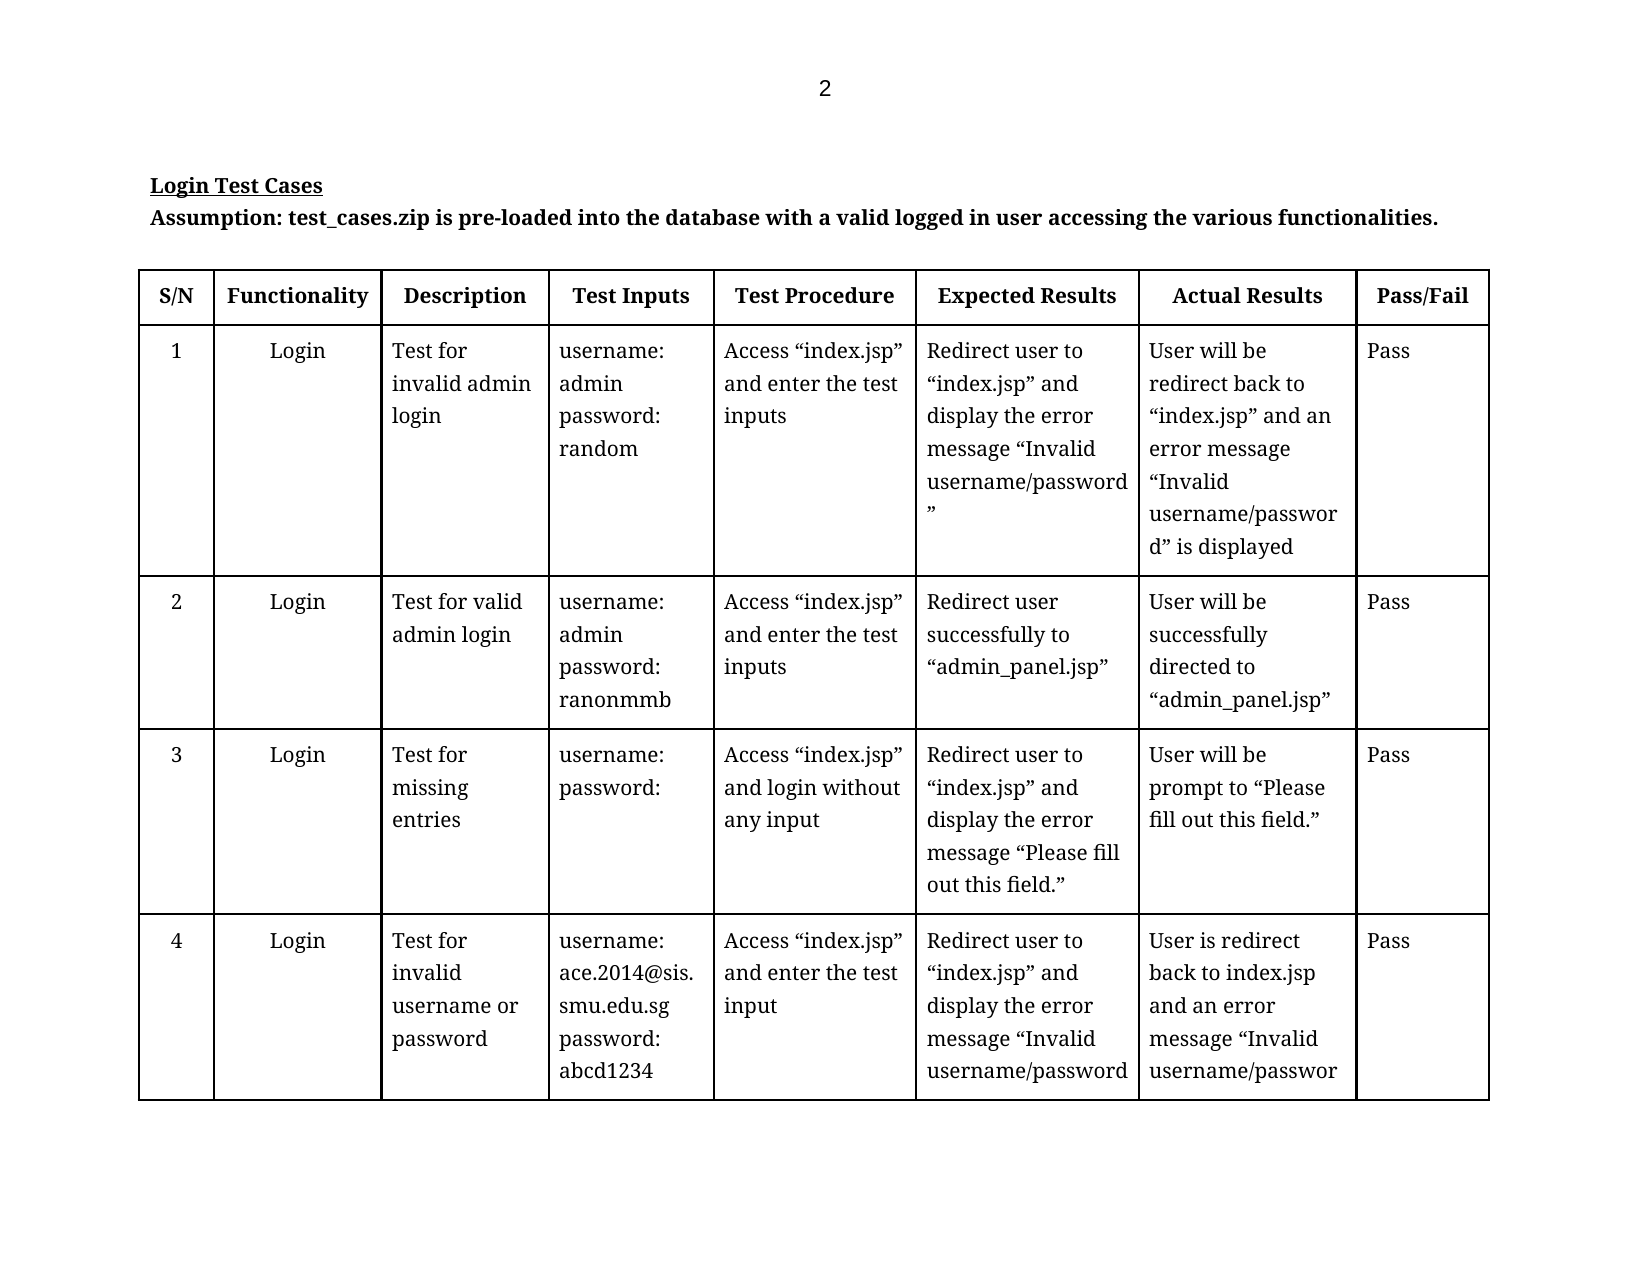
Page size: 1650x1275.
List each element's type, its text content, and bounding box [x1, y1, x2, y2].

table_cell Access “index.jsp” and enter the test inputs [715, 577, 915, 728]
table_header Functionality [215, 271, 380, 324]
table_header Description [383, 271, 548, 324]
table_header S/N [140, 271, 213, 324]
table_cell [917, 915, 1138, 1099]
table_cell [383, 915, 548, 1099]
table_cell username: admin password: random [550, 326, 713, 575]
table_cell User will be successfully directed to “admin_panel.jsp” [1140, 577, 1355, 728]
table_cell Access “index.jsp” and enter the test inputs [715, 326, 915, 575]
table_cell Redirect user to “index.jsp” and display the error message “Please fill out this field.” [917, 730, 1138, 913]
table_cell Pass [1358, 730, 1488, 913]
table_header Expected Results [917, 271, 1138, 324]
table_cell Test for valid admin login [383, 577, 548, 728]
table_cell 1 [140, 326, 213, 575]
table_cell Test for invalid admin login [383, 326, 548, 575]
table_cell 4 [140, 915, 213, 1099]
table_cell Redirect user to “index.jsp” and display the error message “Invalid username/password” [917, 326, 1138, 575]
table_cell User will be redirect back to “index.jsp” and an error message “Invalid username/password” is displayed [1140, 326, 1355, 575]
table_cell Pass [1358, 326, 1488, 575]
table_cell 3 [140, 730, 213, 913]
table_header Test Procedure [715, 271, 915, 324]
text Assumption: test_cases.zip is pre-loaded into the database with a valid logged in user accessing the various functionalities. [150, 203, 1500, 232]
table_cell Pass [1358, 577, 1488, 728]
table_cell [550, 915, 713, 1099]
table_cell User will be prompt to “Please fill out this field.” [1140, 730, 1355, 913]
table_cell username: password: [550, 730, 713, 913]
subtitle Login Test Cases [150, 171, 1500, 199]
table_cell Test for missing entries [383, 730, 548, 913]
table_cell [715, 915, 915, 1099]
table_cell Redirect user successfully to “admin_panel.jsp” [917, 577, 1138, 728]
table_cell Pass [1358, 915, 1488, 1099]
table_cell Access “index.jsp” and login without any input [715, 730, 915, 913]
table_header Actual Results [1140, 271, 1355, 324]
table_cell Login [215, 577, 380, 728]
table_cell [1140, 915, 1355, 1099]
table_cell Login [215, 326, 380, 575]
table_header Test Inputs [550, 271, 713, 324]
table_cell username: admin password: ranonmmb [550, 577, 713, 728]
table_cell 2 [140, 577, 213, 728]
table_cell Login [215, 915, 380, 1099]
table_header Pass/Fail [1358, 271, 1488, 324]
table_cell Login [215, 730, 380, 913]
